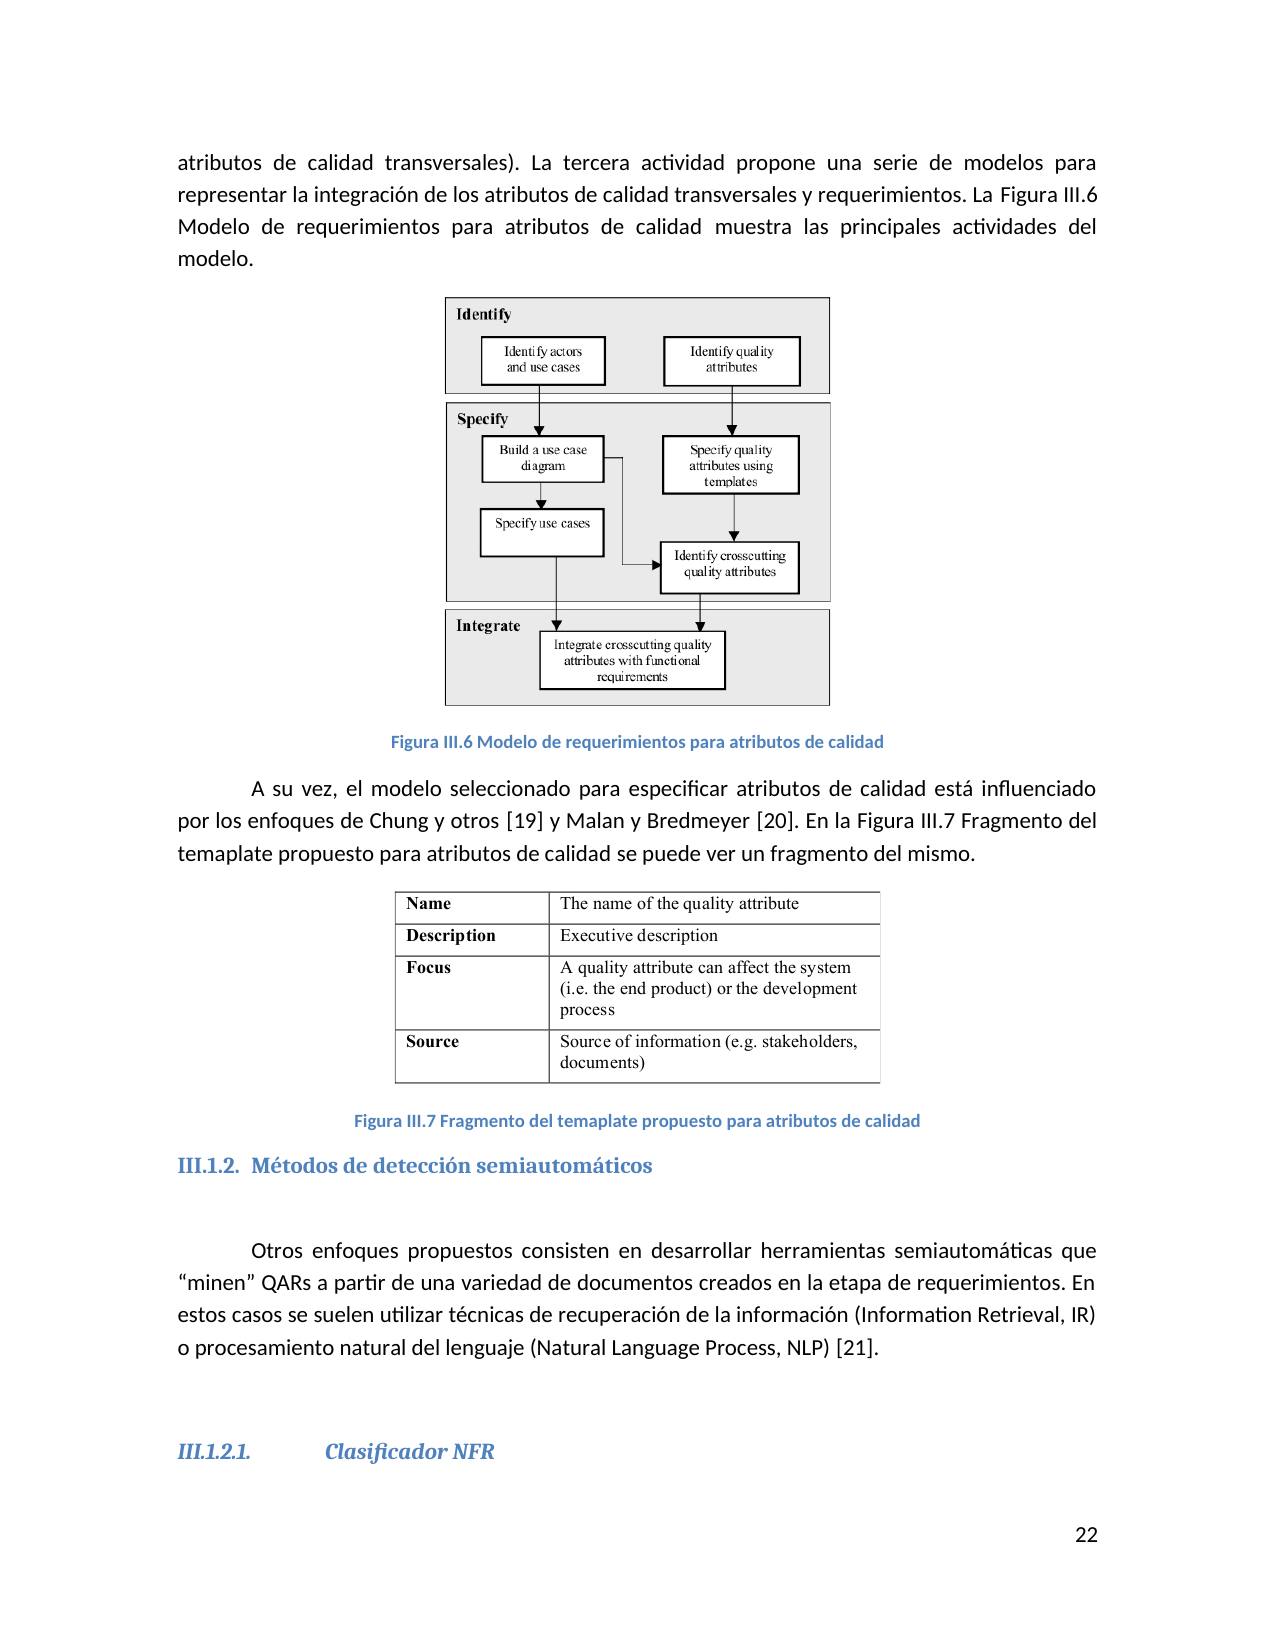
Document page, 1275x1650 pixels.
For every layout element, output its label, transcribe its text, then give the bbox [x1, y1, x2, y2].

subtitle Métodos de detección semiautomáticos [177, 1153, 1098, 1179]
picture [444, 297, 831, 706]
subtitle Clasificador NFR [177, 1439, 1098, 1465]
text Otros enfoques propuestos consisten en desarrollar herramientas semiautomáticas que “minen” QARs a partir de una variedad de documentos creados en la etapa de requerimientos. En estos casos se suelen utilizar técnicas de recuperación de la información (Information Retrieval, IR) o procesamiento natural del lenguaje (Natural Language Process, NLP). [177, 1236, 1098, 1361]
text A su vez, el modelo seleccionado para especificar atributos de calidad está influenciado por los enfoques de Chung y otros y Malan y Bredmeyer . En la Figura III.3 se puede ver un fragmento del mismo. [177, 774, 1098, 867]
picture [394, 891, 881, 1084]
